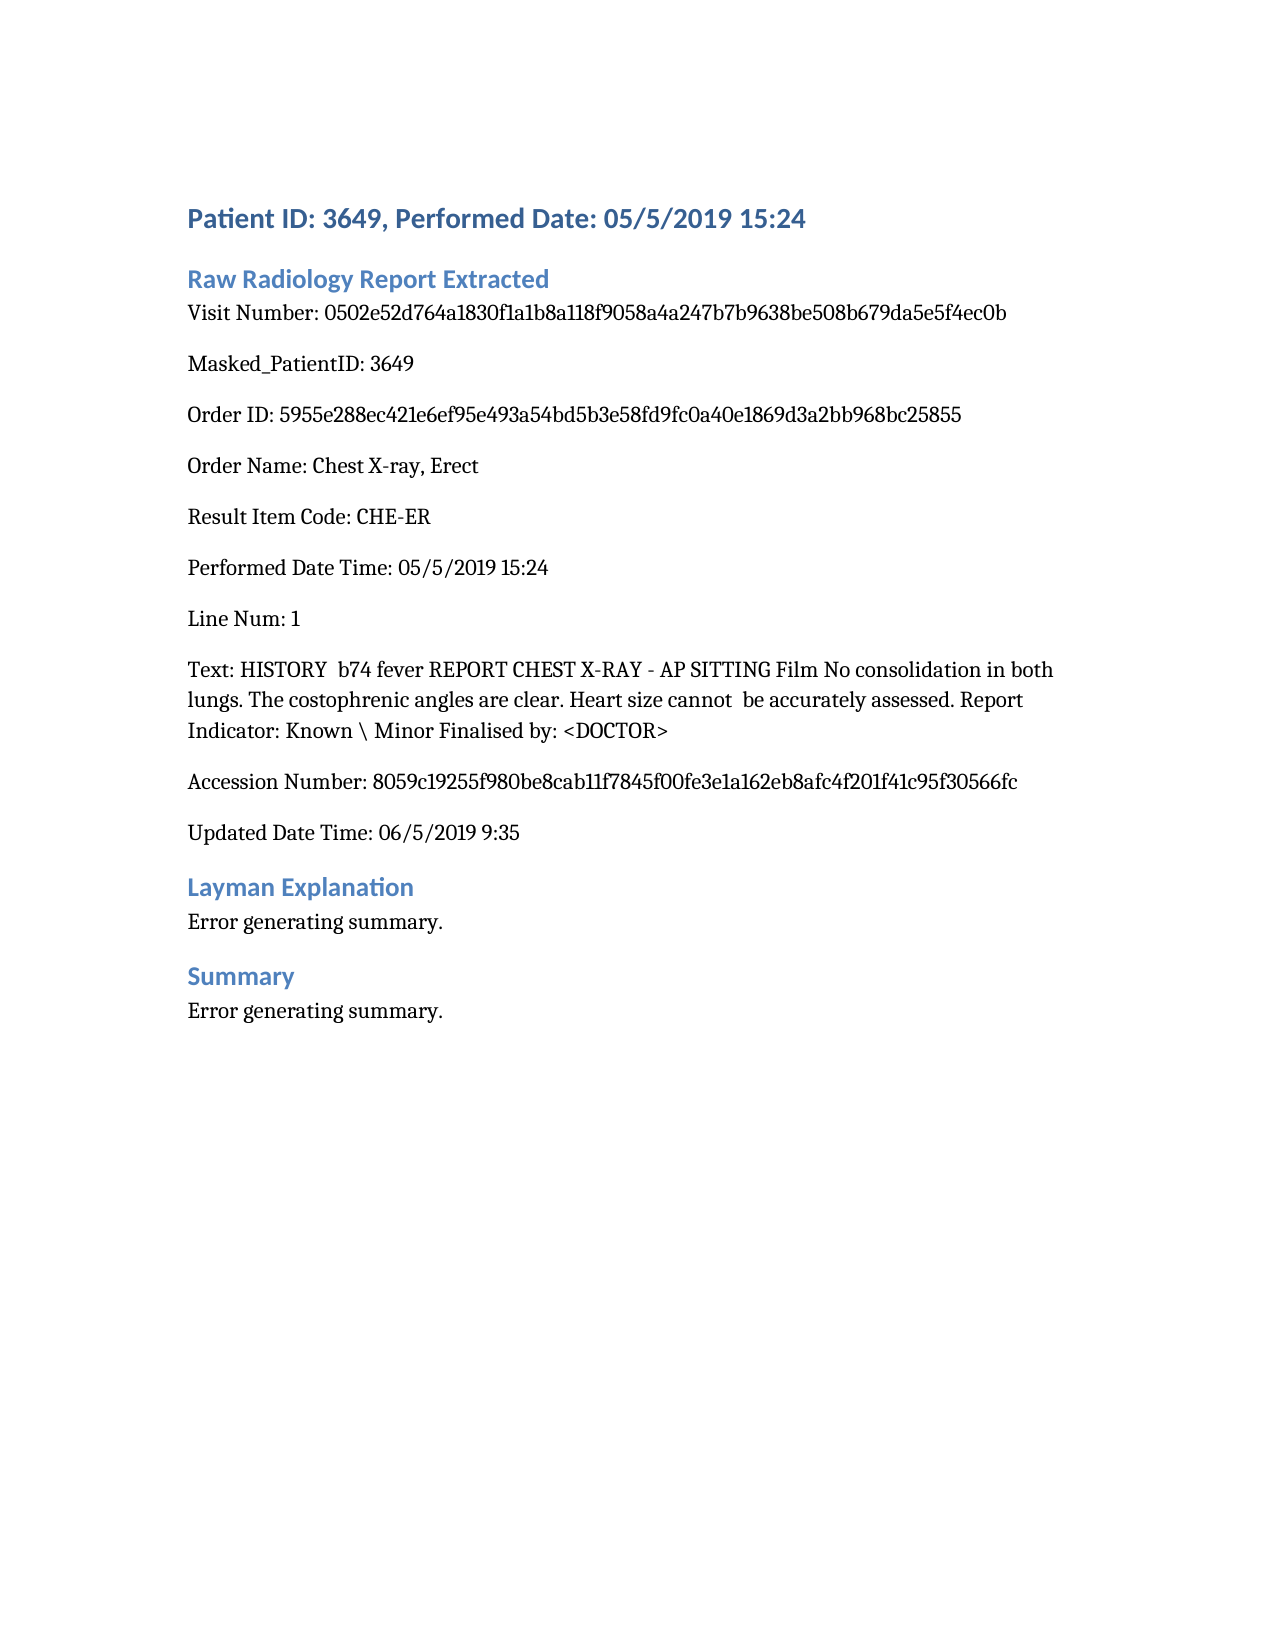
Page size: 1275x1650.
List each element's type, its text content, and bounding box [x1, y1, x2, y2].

text Line Num: 1 [187, 606, 1087, 632]
subtitle Layman Explanation [187, 871, 1087, 903]
subtitle Patient ID: 3649, Performed Date: 05/5/2019 15:24 [187, 200, 1087, 236]
text Updated Date Time: 06/5/2019 9:35 [187, 819, 1087, 846]
text Text: HISTORY b74 fever REPORT CHEST X-RAY - AP SITTING Film No consolidation in both lungs. The costophrenic angles are clear. Heart size cannot be accurately assessed. Report Indicator: Known \ Minor Finalised by: <DOCTOR> [187, 657, 1087, 744]
text Order Name: Chest X-ray, Erect [187, 453, 1087, 479]
text Error generating summary. [187, 908, 1087, 935]
text Masked_PatientID: 3649 [187, 351, 1087, 377]
text Order ID: 5955e288ec421e6ef95e493a54bd5b3e58fd9fc0a40e1869d3a2bb968bc25855 [187, 402, 1087, 428]
subtitle Raw Radiology Report Extracted [187, 262, 1087, 295]
subtitle Summary [187, 959, 1087, 992]
text Visit Number: 0502e52d764a1830f1a1b8a118f9058a4a247b7b9638be508b679da5e5f4ec0b [187, 300, 1087, 326]
text Accession Number: 8059c19255f980be8cab11f7845f00fe3e1a162eb8afc4f201f41c95f30566fc [187, 768, 1087, 795]
text Result Item Code: CHE-ER [187, 504, 1087, 530]
text Error generating summary. [187, 997, 1087, 1024]
text Performed Date Time: 05/5/2019 15:24 [187, 555, 1087, 581]
